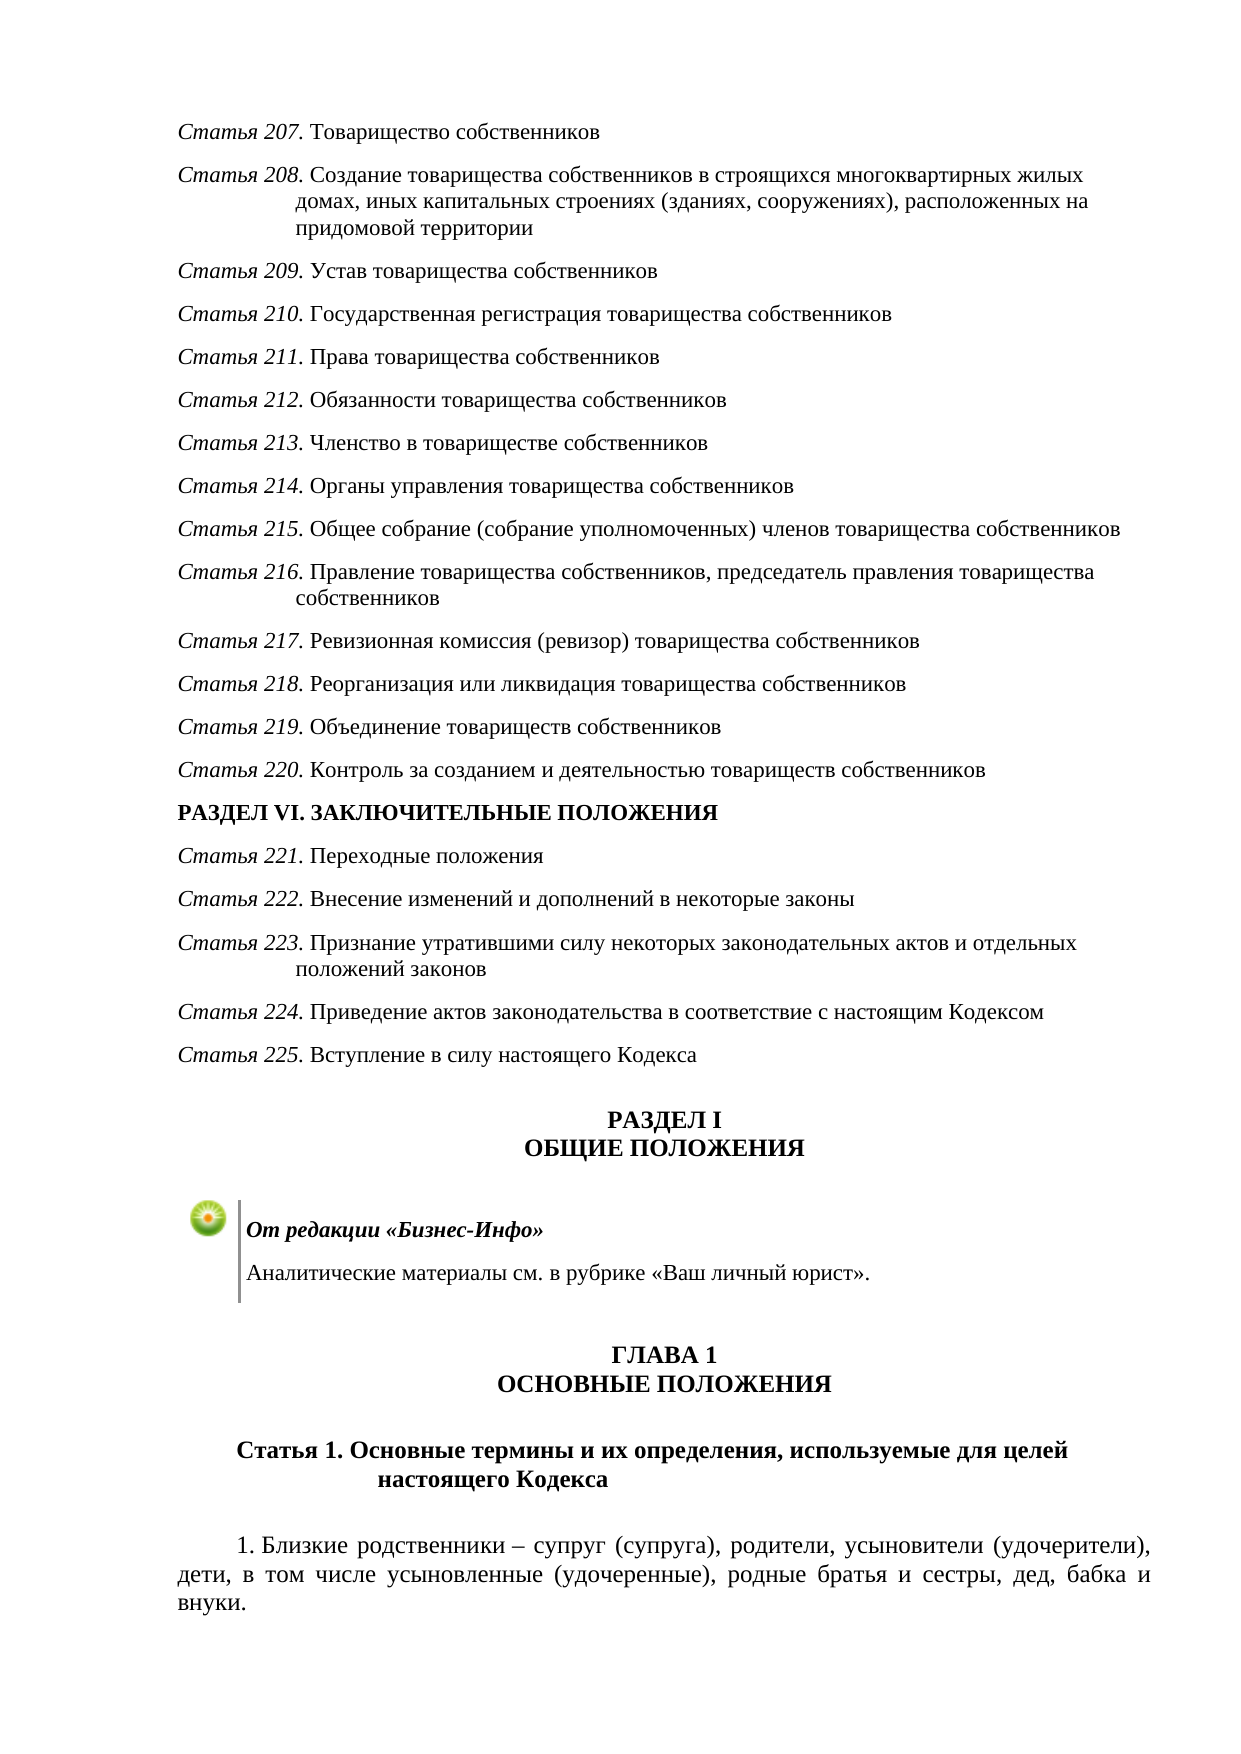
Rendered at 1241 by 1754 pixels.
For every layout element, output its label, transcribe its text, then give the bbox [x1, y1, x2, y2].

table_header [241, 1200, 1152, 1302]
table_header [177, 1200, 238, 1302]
text Статья 1. Основные термины и их определения, используемые для целей настоящего Кодекса [236, 1435, 1152, 1492]
text Статья 209. Устав товарищества собственников [177, 257, 1152, 283]
text Статья 224. Приведение актов законодательства в соответствие с настоящим Кодексом [177, 998, 1152, 1024]
text Статья 222. Внесение изменений и дополнений в некоторые законы [177, 886, 1152, 912]
text РАЗДЕЛ VI. ЗАКЛЮЧИТЕЛЬНЫЕ ПОЛОЖЕНИЯ [177, 799, 1152, 826]
text Статья 218. Реорганизация или ликвидация товарищества собственников [177, 670, 1152, 697]
text Статья 207. Товарищество собственников [177, 118, 1152, 144]
text Статья 217. Ревизионная комиссия (ревизор) товарищества собственников [177, 627, 1152, 654]
text Статья 214. Органы управления товарищества собственников [177, 472, 1152, 498]
text Статья 219. Объединение товариществ собственников [177, 713, 1152, 740]
text Статья 208. Создание товарищества собственников в строящихся многоквартирных жилых домах, иных капитальных строениях (зданиях, сооружениях), расположенных на придомовой территории [177, 161, 1152, 240]
text Статья 212. Обязанности товарищества собственников [177, 386, 1152, 412]
picture [189, 1199, 228, 1238]
text ГЛАВА 1 ОСНОВНЫЕ ПОЛОЖЕНИЯ [177, 1340, 1152, 1397]
text Статья 216. Правление товарищества собственников, председатель правления товарищества собственников [177, 558, 1152, 611]
text 1. Близкие родственники – супруг (супруга), родители, усыновители (удочерители), дети, в том числе усыновленные (удочеренные), родные братья и сестры, дед, бабка и внуки. [177, 1530, 1152, 1616]
text Статья 213. Членство в товариществе собственников [177, 429, 1152, 455]
text Статья 210. Государственная регистрация товарищества собственников [177, 300, 1152, 326]
text Статья 215. Общее собрание (собрание уполномоченных) членов товарищества собственников [177, 515, 1152, 541]
text РАЗДЕЛ I ОБЩИЕ ПОЛОЖЕНИЯ [177, 1105, 1152, 1162]
text Статья 223. Признание утратившими силу некоторых законодательных актов и отдельных положений законов [177, 928, 1152, 981]
text Статья 221. Переходные положения [177, 842, 1152, 869]
text Статья 225. Вступление в силу настоящего Кодекса [177, 1041, 1152, 1067]
text Статья 220. Контроль за созданием и деятельностью товариществ собственников [177, 756, 1152, 783]
text Статья 211. Права товарищества собственников [177, 343, 1152, 369]
